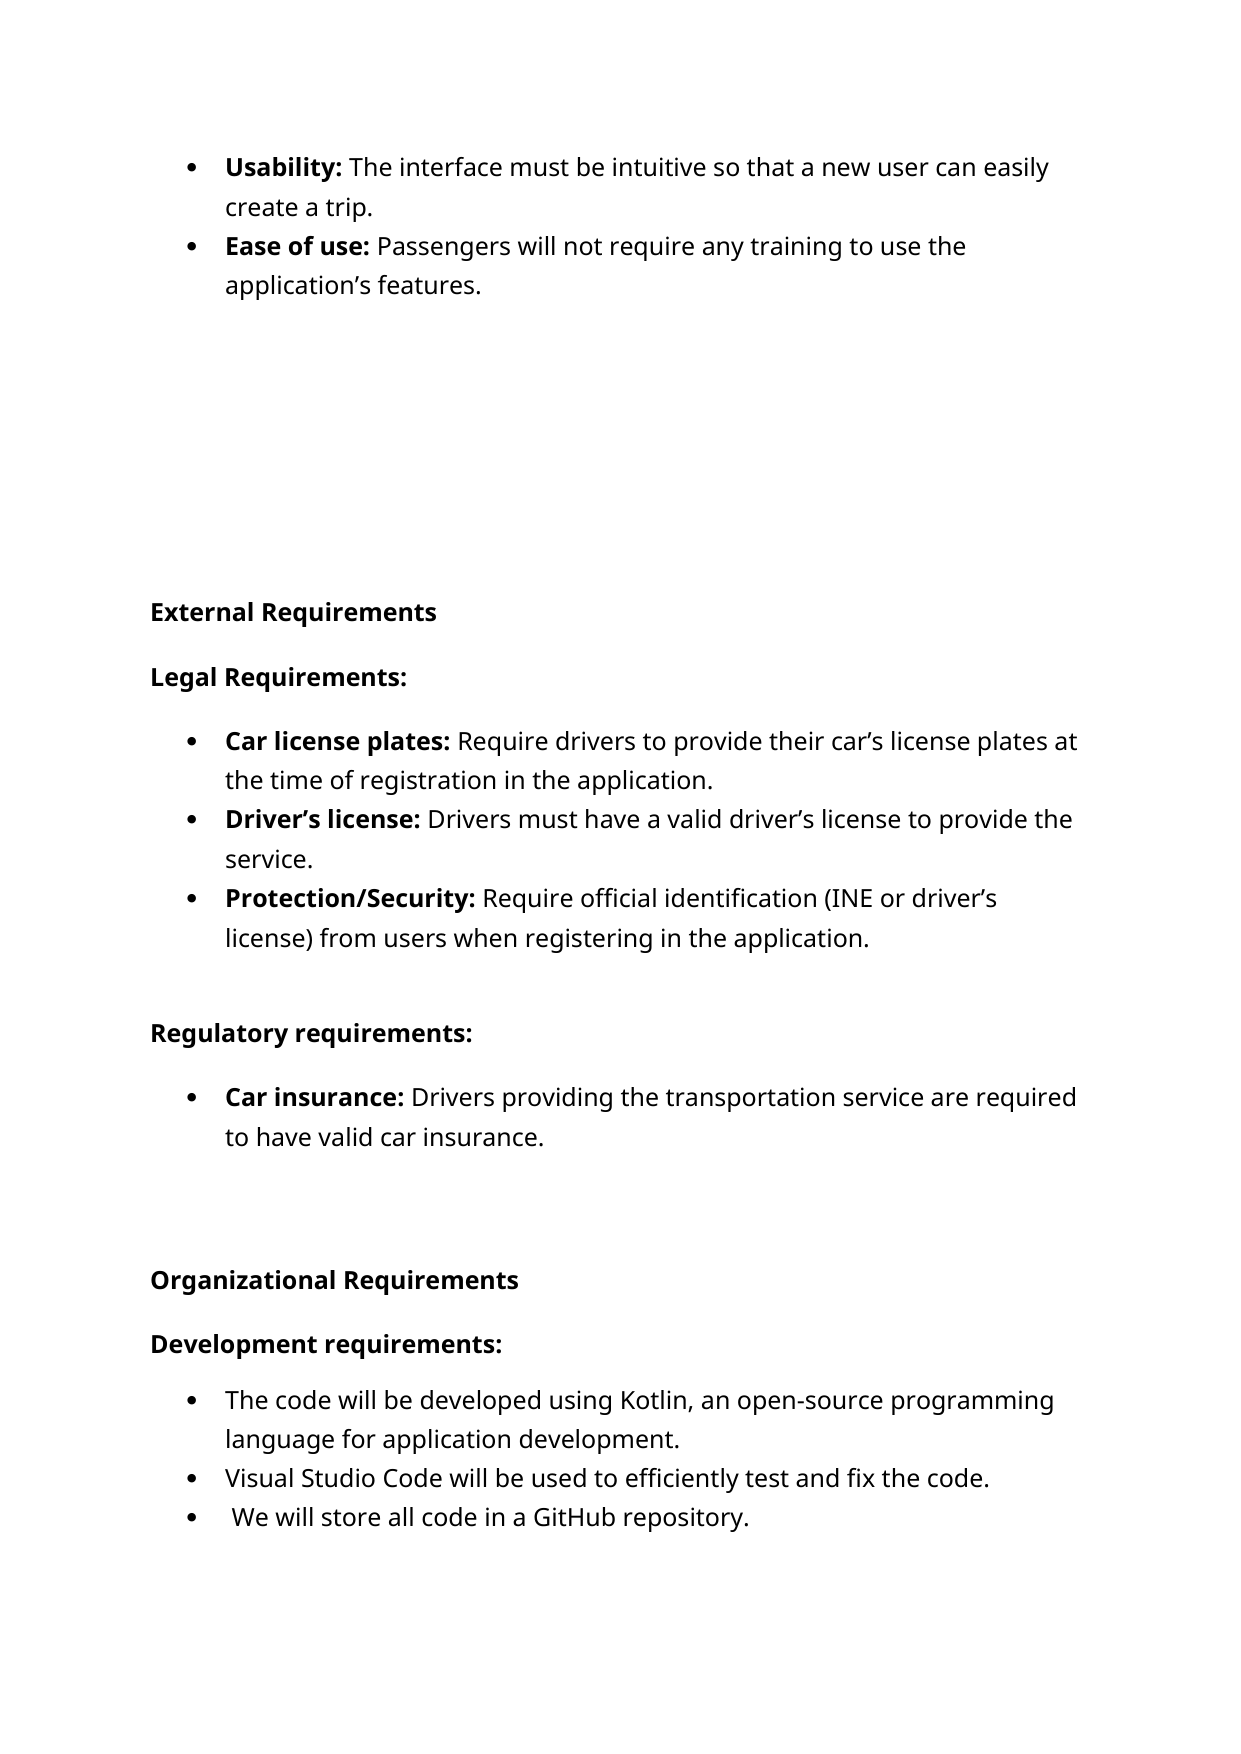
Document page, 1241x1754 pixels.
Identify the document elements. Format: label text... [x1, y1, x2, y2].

list We will store all code in a GitHub repository. [187, 1500, 1090, 1534]
text External Requirements [150, 595, 1090, 629]
list Ease of use: Passengers will not require any training to use the application’s features. [187, 228, 1090, 302]
list Protection/Security: Require official identification (INE or driver’s license) from users when registering in the application. [187, 881, 1090, 954]
list Car insurance: Drivers providing the transportation service are required to have valid car insurance. [187, 1080, 1090, 1153]
list Usability: The interface must be intuitive so that a new user can easily create a trip. [187, 150, 1090, 223]
list Driver’s license: Drivers must have a valid driver’s license to provide the service. [187, 802, 1090, 876]
text Regulatory requirements: [150, 1016, 1090, 1050]
text Development requirements: [150, 1327, 1090, 1361]
list Car license plates: Require drivers to provide their car’s license plates at the time of registration in the application. [187, 724, 1090, 797]
list The code will be developed using Kotlin, an open-source programming language for application development. [187, 1383, 1090, 1456]
text Organizational Requirements [150, 1262, 1090, 1296]
text Legal Requirements: [150, 659, 1090, 693]
list Visual Studio Code will be used to efficiently test and fix the code. [187, 1461, 1090, 1495]
